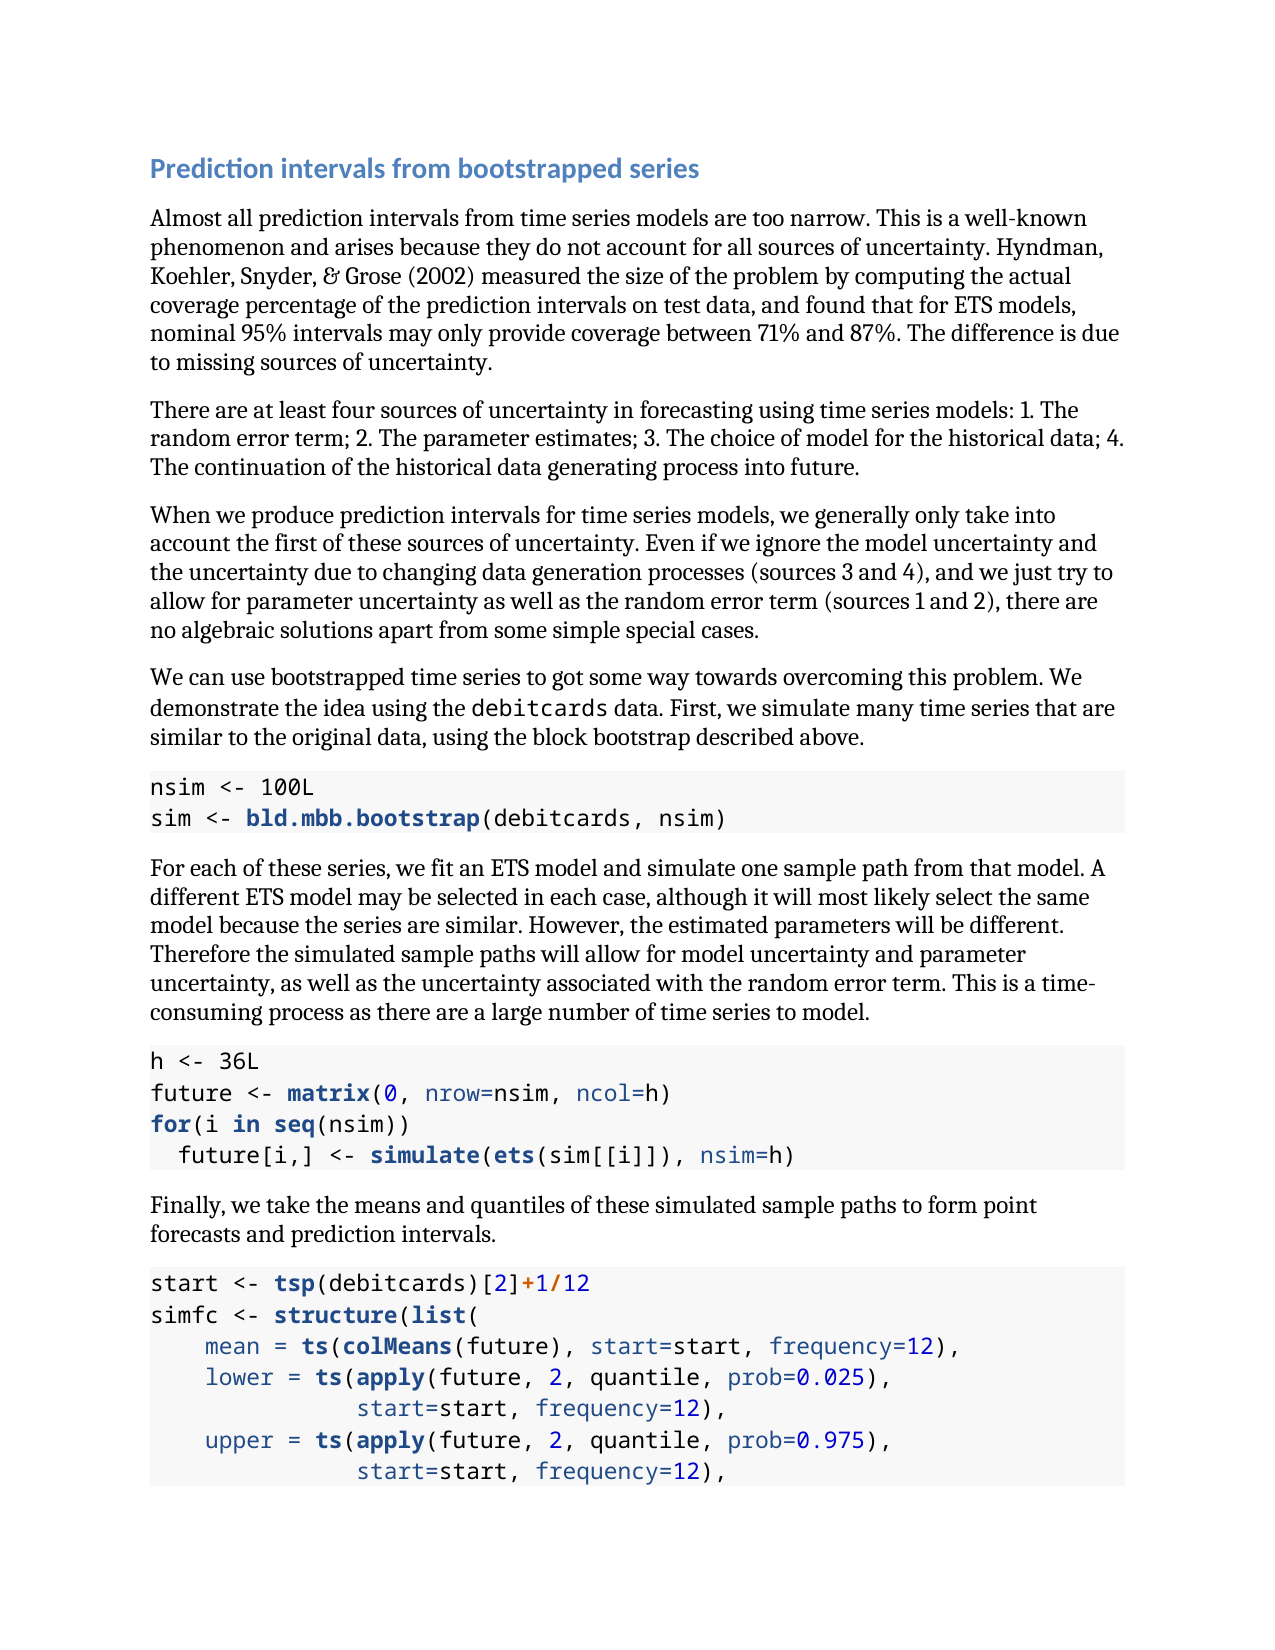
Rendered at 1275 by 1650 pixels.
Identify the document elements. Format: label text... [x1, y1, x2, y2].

text Almost all prediction intervals from time series models are too narrow. This is a well-known phenomenon and arises because they do not account for all sources of uncertainty. Hyndman, Koehler, Snyder, & Grose (2002) measured the size of the problem by computing the actual coverage percentage of the prediction intervals on test data, and found that for ETS models, nominal 95% intervals may only provide coverage between 71% and 87%. The difference is due to missing sources of uncertainty. [150, 204, 1125, 377]
text nsim <- 100L sim <- bld.mbb.bootstrap(debitcards, nsim) [315, 771, 1125, 833]
text When we produce prediction intervals for time series models, we generally only take into account the first of these sources of uncertainty. Even if we ignore the model uncertainty and the uncertainty due to changing data generation processes (sources 3 and 4), and we just try to allow for parameter uncertainty as well as the random error term (sources 1 and 2), there are no algebraic solutions apart from some simple special cases. [150, 501, 1125, 644]
text There are at least four sources of uncertainty in forecasting using time series models: 1. The random error term; 2. The parameter estimates; 3. The choice of model for the historical data; 4. The continuation of the historical data generating process into future. [150, 396, 1125, 482]
text Finally, we take the means and quantiles of these simulated sample paths to form point forecasts and prediction intervals. [150, 1191, 1125, 1248]
text For each of these series, we fit an ETS model and simulate one sample path from that model. A different ETS model may be selected in each case, although it will most likely select the same model because the series are similar. However, the estimated parameters will be different. Therefore the simulated sample paths will allow for model uncertainty and parameter uncertainty, as well as the uncertainty associated with the random error term. This is a time-consuming process as there are a large number of time series to model. [150, 854, 1125, 1026]
text h <- 36L future <- matrix(0, nrow=nsim, ncol=h) for(i in seq(nsim)) future[i,] <- simulate(ets(sim[[i]]), nsim=h) [260, 1045, 1125, 1170]
subtitle Prediction intervals from bootstrapped series [150, 150, 1125, 186]
text We can use bootstrapped time series to got some way towards overcoming this problem. We demonstrate the idea using the debitcards data. First, we simulate many time series that are similar to the original data, using the block bootstrap described above. [150, 663, 1125, 752]
